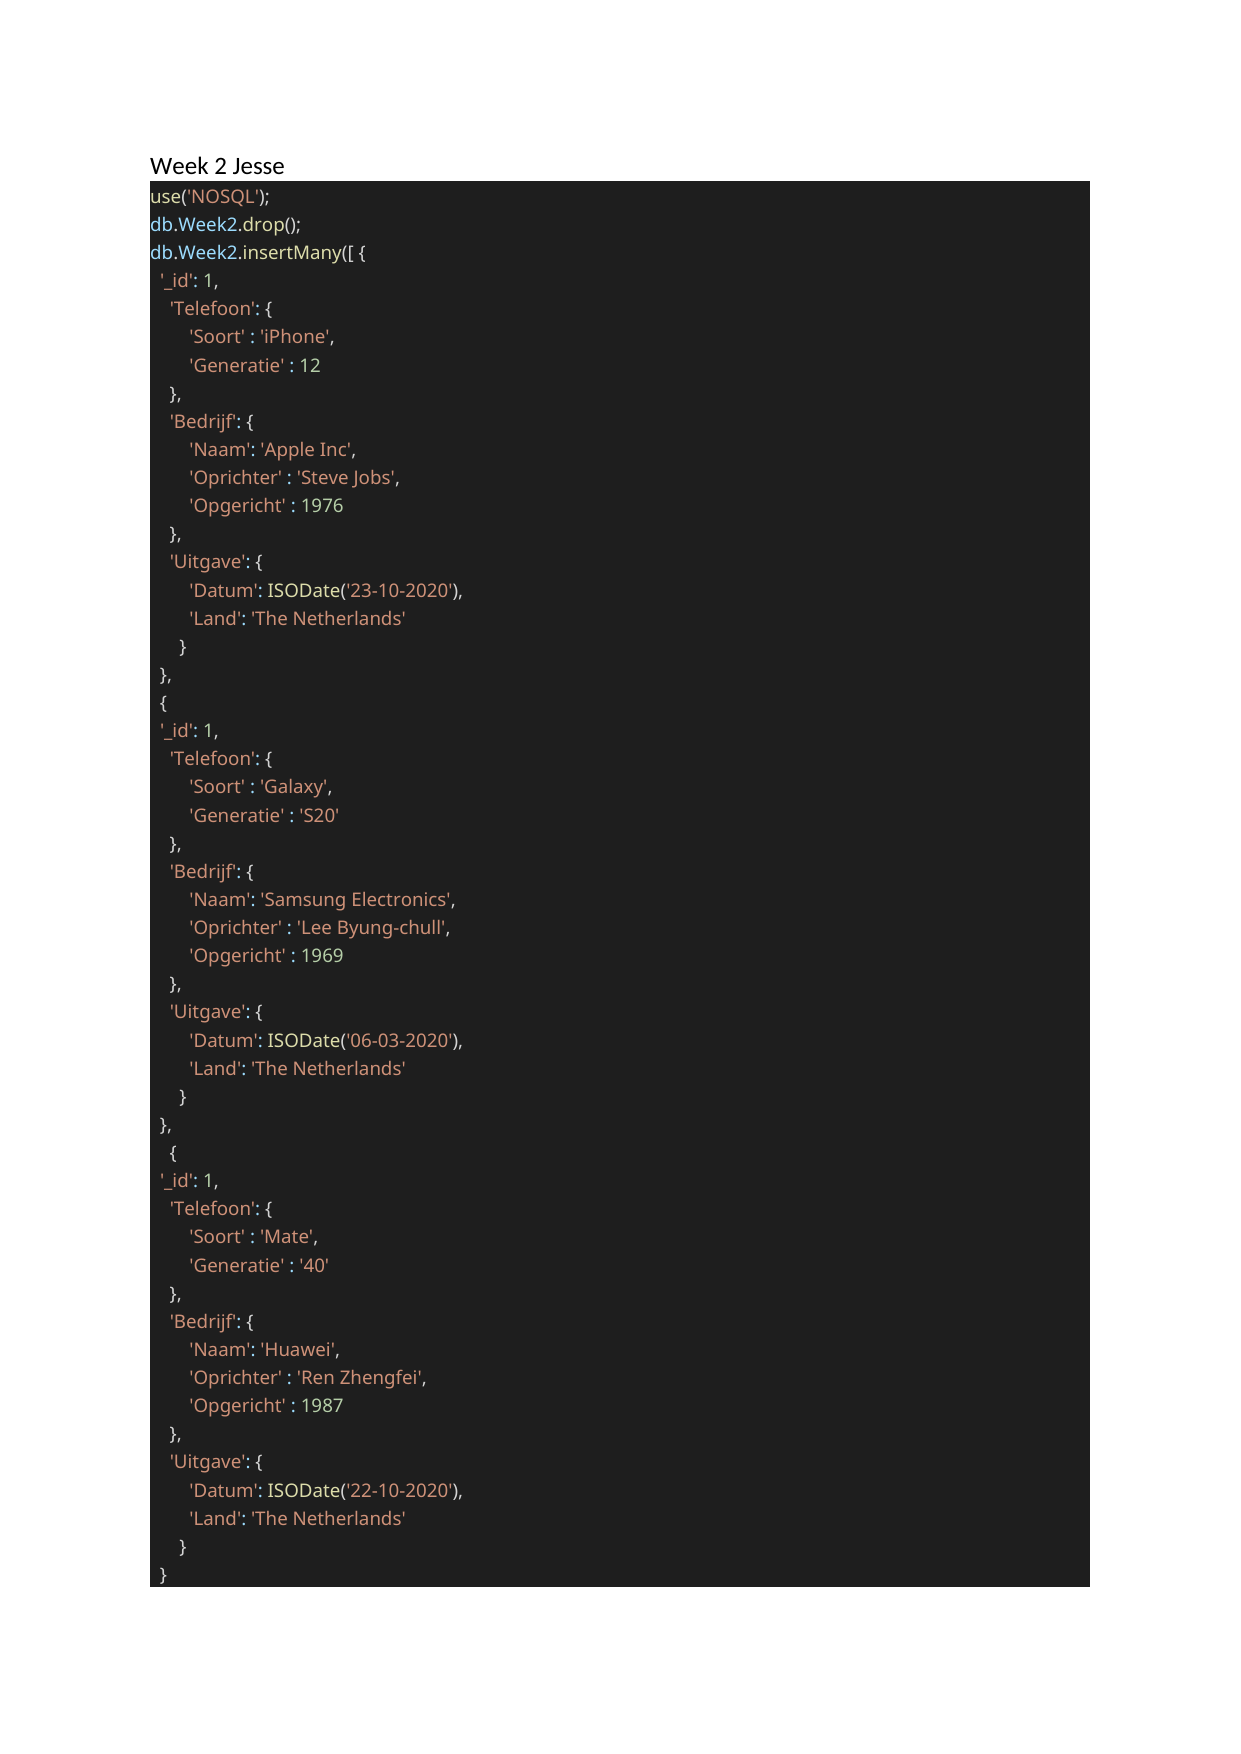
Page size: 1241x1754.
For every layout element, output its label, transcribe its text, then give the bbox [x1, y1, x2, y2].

text 'Opgericht' : 1976 [150, 490, 1090, 518]
text } [150, 631, 1090, 659]
text 'Bedrijf': { [150, 1306, 1090, 1334]
text { [150, 1137, 1090, 1165]
text }, [150, 518, 1090, 546]
text 'Naam': 'Huawei', [150, 1334, 1090, 1362]
text 'Land': 'The Netherlands' [150, 1052, 1090, 1081]
text 'Opgericht' : 1969 [150, 940, 1090, 968]
text 'Land': 'The Netherlands' [150, 602, 1090, 631]
text '_id': 1, [150, 265, 1090, 293]
text 'Generatie' : '40' [150, 1249, 1090, 1277]
text 'Uitgave': { [150, 546, 1090, 574]
text 'Naam': 'Samsung Electronics', [150, 884, 1090, 912]
text { [150, 687, 1090, 715]
text 'Telefoon': { [150, 293, 1090, 321]
text } [150, 1081, 1090, 1109]
text '_id': 1, [150, 715, 1090, 743]
text use('NOSQL'); [150, 181, 1090, 209]
text 'Naam': 'Apple Inc', [150, 434, 1090, 462]
text 'Datum': ISODate('23-10-2020'), [150, 574, 1090, 602]
text }, [150, 968, 1090, 996]
text 'Oprichter' : 'Ren Zhengfei', [150, 1362, 1090, 1390]
text 'Uitgave': { [150, 996, 1090, 1024]
text 'Opgericht' : 1987 [150, 1390, 1090, 1418]
text 'Oprichter' : 'Lee Byung-chull', [150, 912, 1090, 940]
text 'Uitgave': { [150, 1446, 1090, 1474]
text 'Generatie' : 'S20' [150, 799, 1090, 827]
text 'Bedrijf': { [150, 406, 1090, 434]
text 'Oprichter' : 'Steve Jobs', [150, 462, 1090, 490]
text }, [150, 1109, 1090, 1137]
text }, [150, 1418, 1090, 1446]
text }, [150, 659, 1090, 687]
text } [150, 1531, 1090, 1559]
text 'Land': 'The Netherlands' [150, 1502, 1090, 1531]
text 'Soort' : 'iPhone', [150, 321, 1090, 349]
text 'Datum': ISODate('06-03-2020'), [150, 1024, 1090, 1052]
text }, [150, 1277, 1090, 1306]
text db.Week2.drop(); [150, 209, 1090, 237]
text 'Generatie' : 12 [150, 349, 1090, 377]
text 'Soort' : 'Mate', [150, 1221, 1090, 1249]
text 'Bedrijf': { [150, 856, 1090, 884]
text Week 2 Jesse [150, 150, 1090, 181]
text }, [150, 377, 1090, 406]
text db.Week2.insertMany([ { [150, 237, 1090, 265]
text 'Telefoon': { [150, 743, 1090, 771]
text '_id': 1, [150, 1165, 1090, 1193]
text 'Telefoon': { [150, 1193, 1090, 1221]
text 'Soort' : 'Galaxy', [150, 771, 1090, 799]
text 'Datum': ISODate('22-10-2020'), [150, 1474, 1090, 1502]
text } [150, 1559, 1090, 1587]
text }, [150, 827, 1090, 856]
